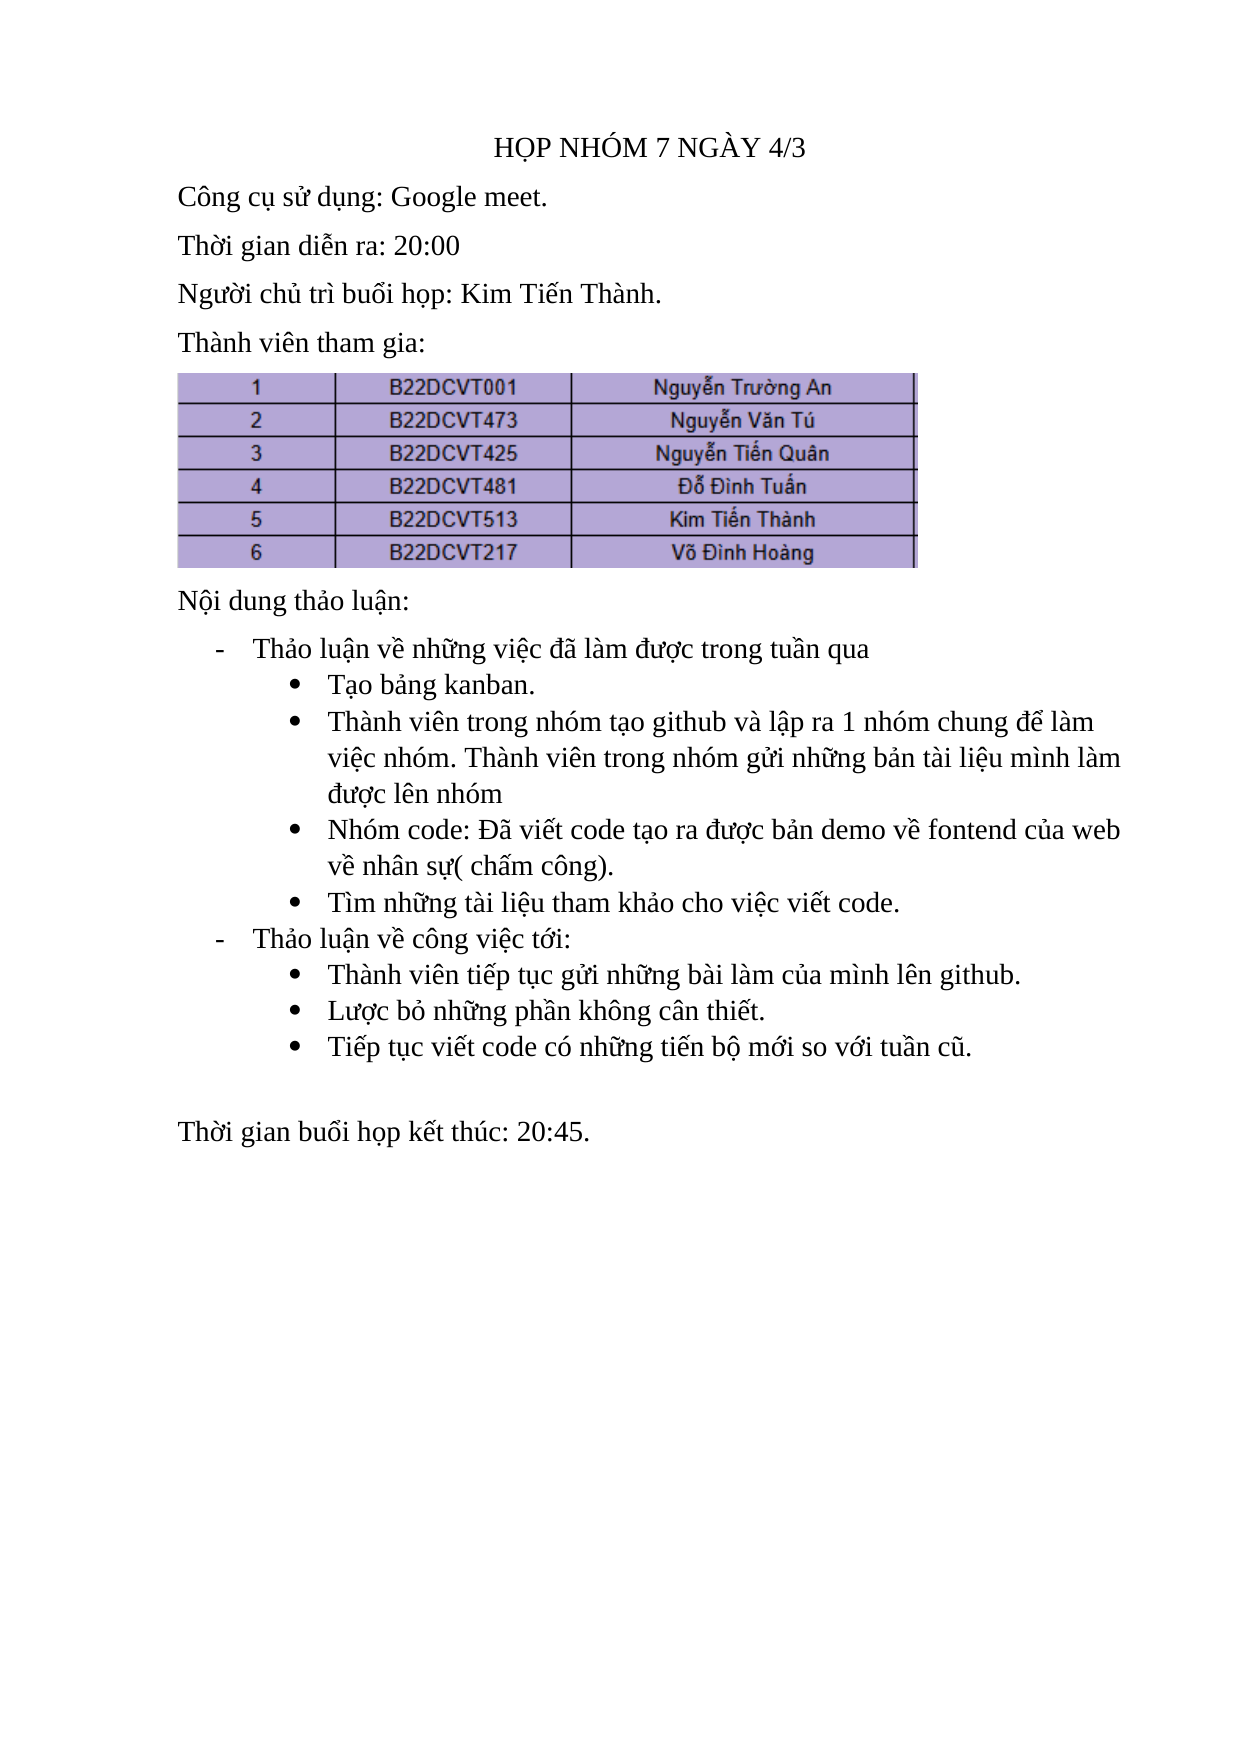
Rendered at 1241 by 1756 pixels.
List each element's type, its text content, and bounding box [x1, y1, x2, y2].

text Thời gian buổi họp kết thúc: 20:45. [177, 1114, 1122, 1148]
text Công cụ sử dụng: Google meet. [177, 179, 1122, 213]
list Thảo luận về công việc tới: [215, 921, 1122, 954]
text HỌP NHÓM 7 NGÀY 4/3 [177, 131, 1122, 164]
list Tiếp tục viết code có những tiến bộ mới so với tuần cũ. [290, 1029, 1122, 1063]
list Nhóm code: Đã viết code tạo ra được bản demo về fontend của web về nhân sự( chấm công). [290, 812, 1122, 882]
list Thành viên tiếp tục gửi những bài làm của mình lên github. [290, 957, 1122, 991]
list Tìm những tài liệu tham khảo cho việc viết code. [290, 885, 1122, 918]
list Lược bỏ những phần không cân thiết. [290, 993, 1122, 1027]
text Nội dung thảo luận: [177, 583, 1122, 616]
text Thành viên tham gia: [177, 325, 1122, 359]
list Tạo bảng kanban. [290, 667, 1122, 701]
text Người chủ trì buổi họp: Kim Tiến Thành. [177, 277, 1122, 310]
list Thành viên trong nhóm tạo github và lập ra 1 nhóm chung để làm việc nhóm. Thành viên trong nhóm gửi những bản tài liệu mình làm được lên nhóm [290, 704, 1122, 810]
list Thảo luận về những việc đã làm được trong tuần qua [215, 631, 1122, 665]
picture [177, 373, 918, 568]
text Thời gian diễn ra: 20:00 [177, 228, 1122, 261]
